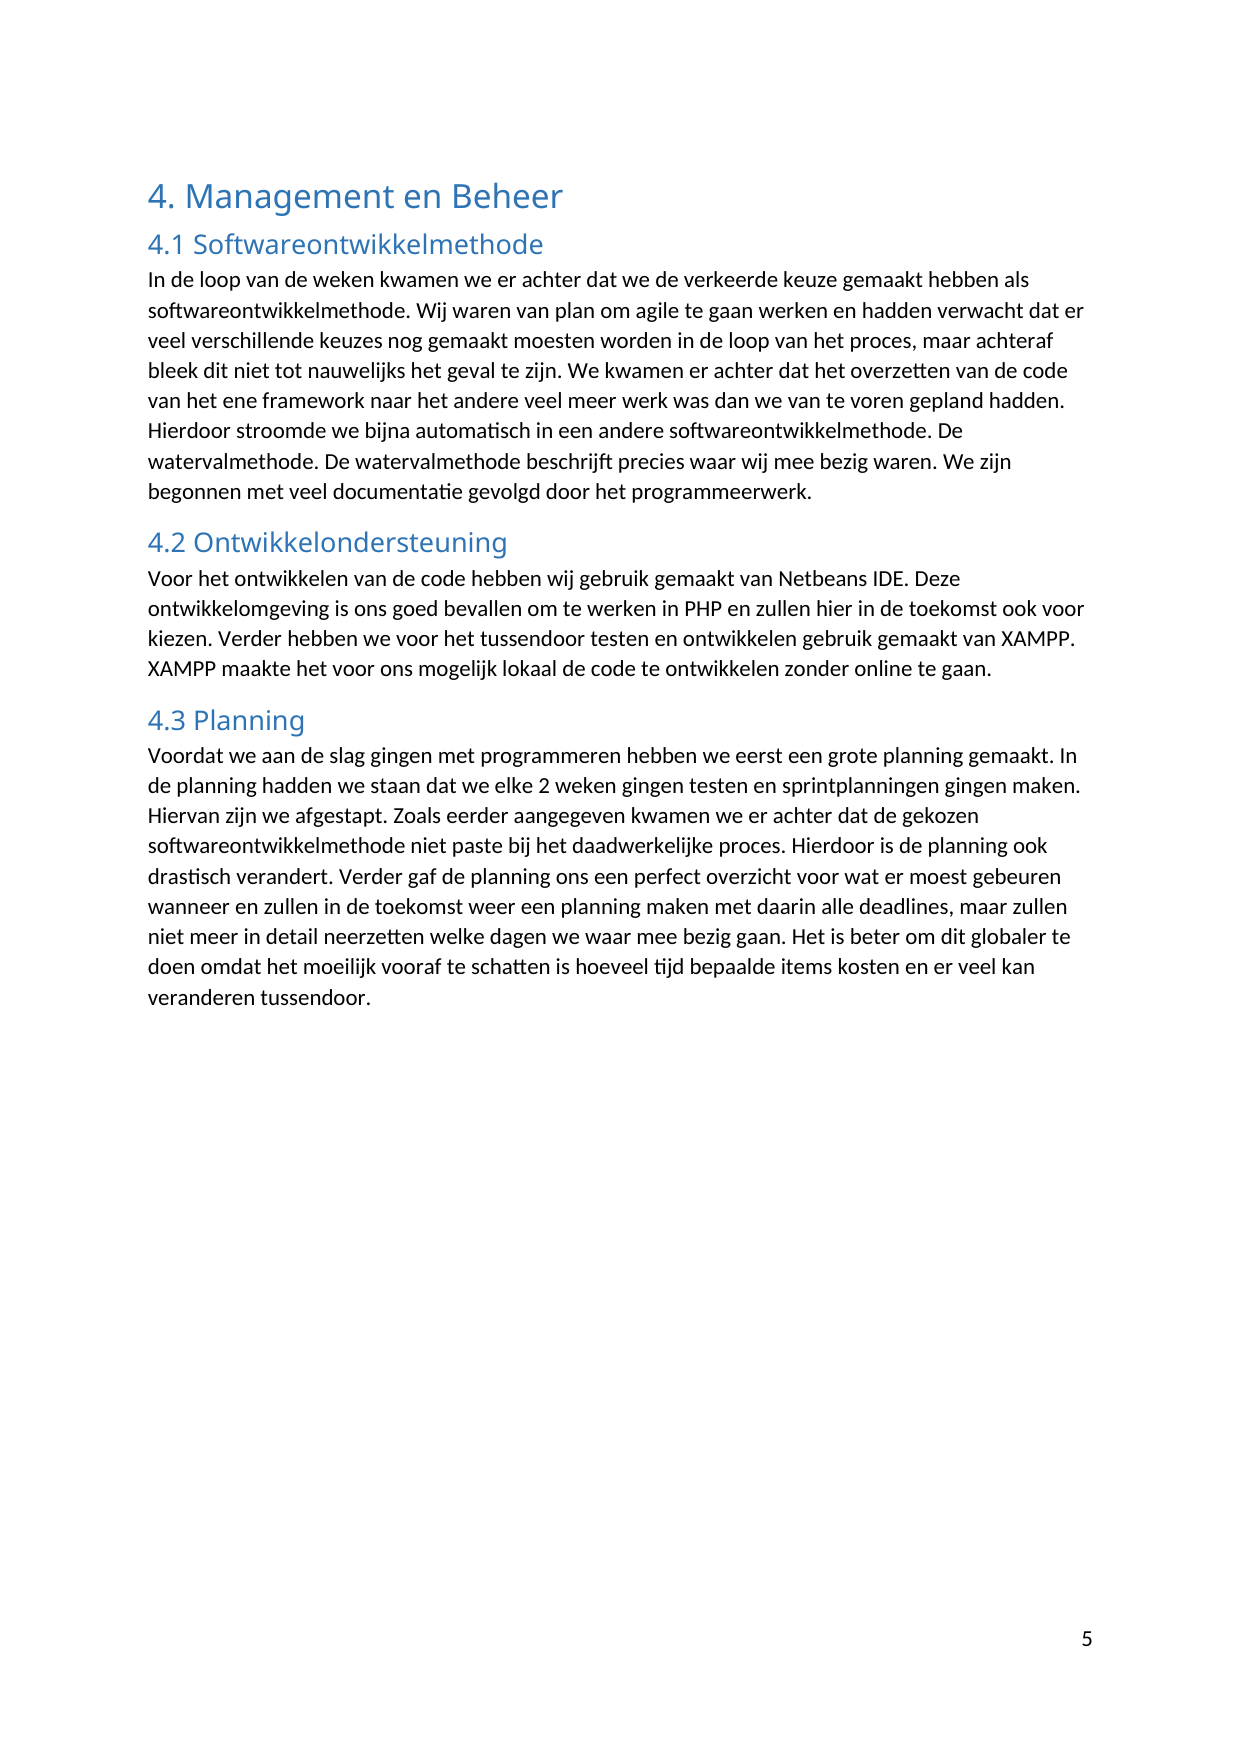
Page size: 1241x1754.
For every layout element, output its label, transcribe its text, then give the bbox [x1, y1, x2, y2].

subtitle 4.2 Ontwikkelondersteuning [148, 524, 1093, 561]
subtitle 4. Management en Beheer [148, 173, 1093, 218]
subtitle 4.1 Softwareontwikkelmethode [148, 226, 1093, 263]
text In de loop van de weken kwamen we er achter dat we de verkeerde keuze gemaakt hebben als softwareontwikkelmethode. Wij waren van plan om agile te gaan werken en hadden verwacht dat er veel verschillende keuzes nog gemaakt moesten worden in de loop van het proces, maar achteraf bleek dit niet tot nauwelijks het geval te zijn. We kwamen er achter dat het overzetten van de code van het ene framework naar het andere veel meer werk was dan we van te voren gepland hadden. Hierdoor stroomde we bijna automatisch in een andere softwareontwikkelmethode. De watervalmethode. De watervalmethode beschrijft precies waar wij mee bezig waren. We zijn begonnen met veel documentatie gevolgd door het programmeerwerk. [148, 266, 1093, 505]
subtitle 4.3 Planning [148, 701, 1093, 738]
text Voor het ontwikkelen van de code hebben wij gebruik gemaakt van Netbeans IDE. Deze ontwikkelomgeving is ons goed bevallen om te werken in PHP en zullen hier in de toekomst ook voor kiezen. Verder hebben we voor het tussendoor testen en ontwikkelen gebruik gemaakt van XAMPP. XAMPP maakte het voor ons mogelijk lokaal de code te ontwikkelen zonder online te gaan. [148, 564, 1093, 682]
text Voordat we aan de slag gingen met programmeren hebben we eerst een grote planning gemaakt. In de planning hadden we staan dat we elke 2 weken gingen testen en sprintplanningen gingen maken. Hiervan zijn we afgestapt. Zoals eerder aangegeven kwamen we er achter dat de gekozen softwareontwikkelmethode niet paste bij het daadwerkelijke proces. Hierdoor is de planning ook drastisch verandert. Verder gaf de planning ons een perfect overzicht voor wat er moest gebeuren wanneer en zullen in de toekomst weer een planning maken met daarin alle deadlines, maar zullen niet meer in detail neerzetten welke dagen we waar mee bezig gaan. Het is beter om dit globaler te doen omdat het moeilijk vooraf te schatten is hoeveel tijd bepaalde items kosten en er veel kan veranderen tussendoor. [148, 741, 1093, 1011]
